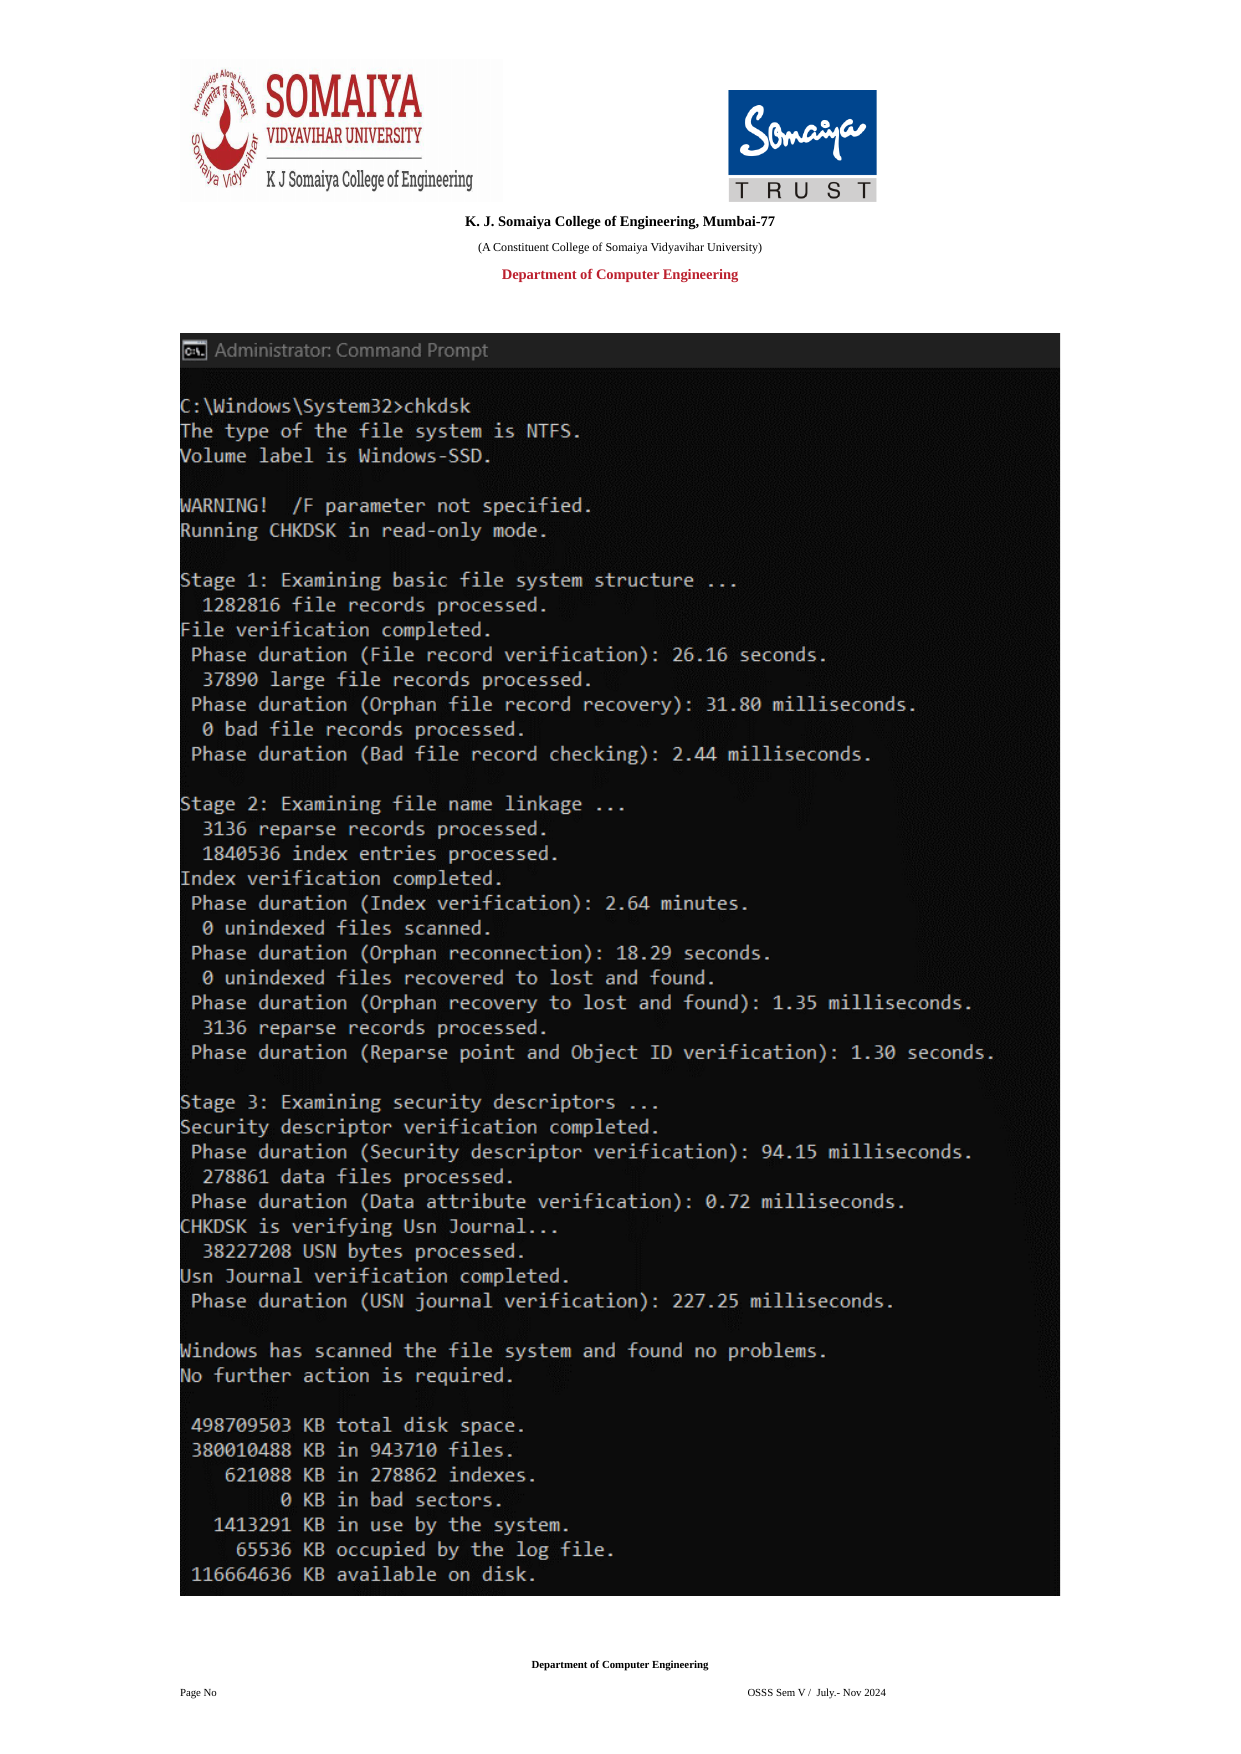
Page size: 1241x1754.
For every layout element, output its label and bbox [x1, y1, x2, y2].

picture [179, 59, 504, 202]
picture [180, 333, 1061, 1596]
picture [728, 90, 877, 202]
